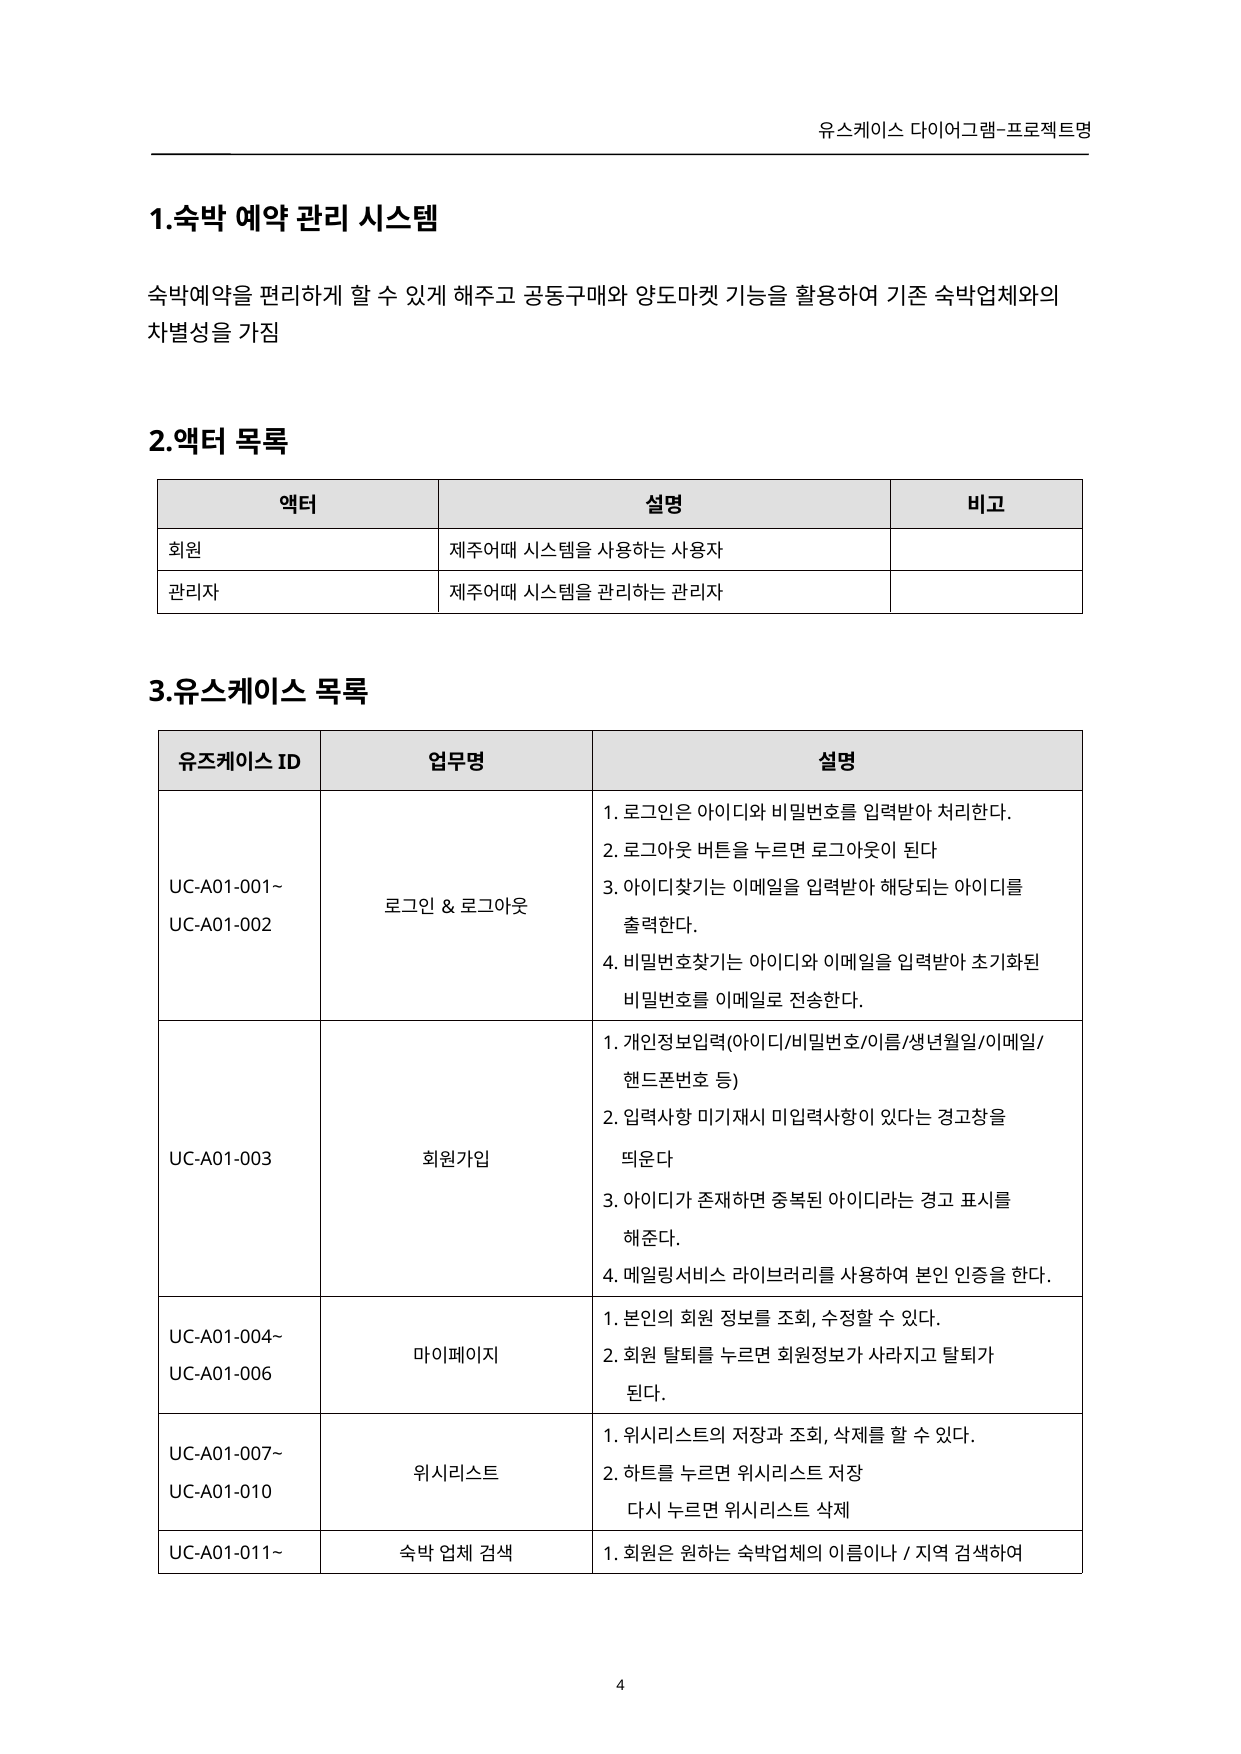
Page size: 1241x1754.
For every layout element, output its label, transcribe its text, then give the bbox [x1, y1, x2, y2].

table_header 설명 [439, 480, 890, 528]
table_cell 위시리스트 [321, 1414, 592, 1530]
table_header 비고 [891, 480, 1082, 528]
table_cell 1. 로그인은 아이디와 비밀번호를 입력받아 처리한다. 2. 로그아웃 버튼을 누르면 로그아웃이 된다 3. 아이디찾기는 이메일을 입력받아 해당되는 아이디를 출력한다. 4. 비밀번호찾기는 아이디와 이메일을 입력받아 초기화된 비밀번호를 이메일로 전송한다. [593, 791, 1082, 1020]
table_cell UC-A01-004~ UC-A01-006 [159, 1297, 320, 1413]
table_cell 제주어때 시스템을 관리하는 관리자 [439, 571, 890, 612]
table_cell 위시리스트의 저장과 조회, 삭제를 할 수 있다. 하트를 누르면 위시리스트 저장 다시 누르면 위시리스트 삭제 [593, 1414, 1082, 1530]
table_cell 1. 개인정보입력(아이디/비밀번호/이름/생년월일/이메일/핸드폰번호 등) 2. 입력사항 미기재시 미입력사항이 있다는 경고창을 띄운다 3. 아이디가 존재하면 중복된 아이디라는 경고 표시를 해준다. 4. 메일링서비스 라이브러리를 사용하여 본인 인증을 한다. [593, 1021, 1082, 1296]
table_cell 마이페이지 [321, 1297, 592, 1413]
table_cell [891, 529, 1082, 570]
table_cell 제주어때 시스템을 사용하는 사용자 [439, 529, 890, 570]
table_cell UC-A01-011~ UC-A01-012 [159, 1531, 320, 1573]
table_header 액터 [158, 480, 438, 528]
table_cell 관리자 [158, 571, 438, 612]
table_cell 회원 [158, 529, 438, 570]
table_cell UC-A01-003 [159, 1021, 320, 1296]
table_cell 로그인 & 로그아웃 [321, 791, 592, 1020]
table_header 설명 [593, 731, 1082, 790]
list 2.액터 목록 [139, 400, 1101, 479]
table_cell UC-A01-001~ UC-A01-002 [159, 791, 320, 1020]
list 1.숙박 예약 관리 시스템 [139, 177, 1101, 254]
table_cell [593, 1531, 1082, 1573]
table_cell UC-A01-007~ UC-A01-010 [159, 1414, 320, 1530]
list 3.유스케이스 목록 [139, 653, 1101, 730]
table_cell 1. 본인의 회원 정보를 조회, 수정할 수 있다. 2. 회원 탈퇴를 누르면 회원정보가 사라지고 탈퇴가 된다. [593, 1297, 1082, 1413]
table_header 업무명 [321, 731, 592, 790]
text 숙박예약을 편리하게 할 수 있게 해주고 공동구매와 양도마켓 기능을 활용하여 기존 숙박업체와의 차별성을 가짐 [139, 273, 1101, 351]
table_header 유즈케이스ID [159, 731, 320, 790]
table_cell [891, 571, 1082, 612]
table_cell 숙박 업체 검색 [321, 1531, 592, 1573]
table_cell 회원가입 [321, 1021, 592, 1296]
